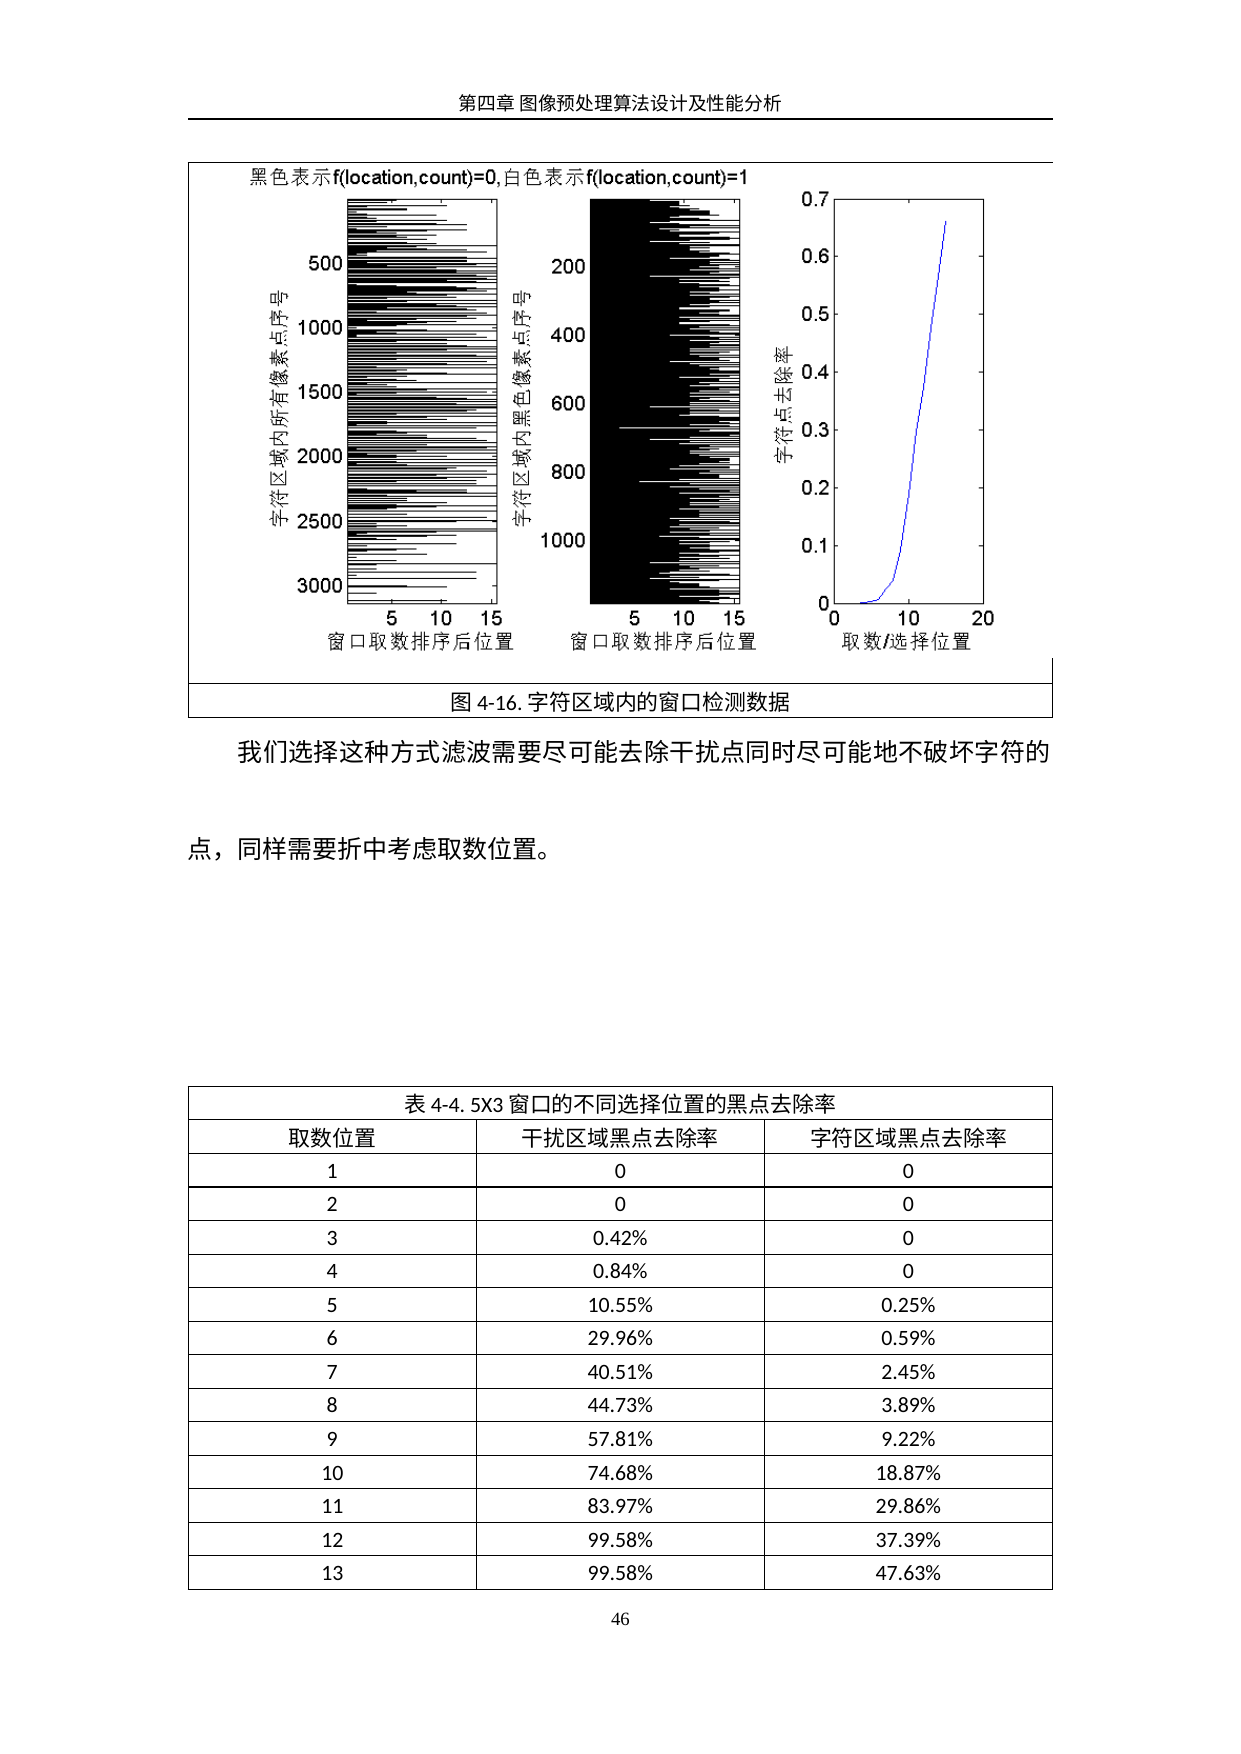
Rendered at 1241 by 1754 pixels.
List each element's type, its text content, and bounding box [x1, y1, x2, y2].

table_header [189, 163, 1052, 683]
table_cell 1 [189, 1154, 476, 1186]
table_cell 图4-16. 字符区域内的窗口检测数据 [189, 684, 1052, 717]
table_cell 2 [189, 1188, 476, 1220]
picture [199, 163, 1065, 658]
table_cell 10.55% [477, 1288, 764, 1321]
table_cell 99.58% [477, 1523, 764, 1555]
table_cell 8 [189, 1389, 476, 1421]
table_cell 字符区域黑点去除率 [765, 1120, 1052, 1153]
table_cell 0 [765, 1255, 1052, 1287]
table_cell 47.63% [765, 1556, 1052, 1589]
table_cell 0 [477, 1188, 764, 1220]
table_cell 0.59% [765, 1322, 1052, 1354]
table_header 表4-4. 5X3窗口的不同选择位置的黑点去除率 [189, 1087, 1052, 1119]
table_cell 0.42% [477, 1221, 764, 1253]
table_cell 13 [189, 1556, 476, 1589]
text 我们选择这种方式滤波需要尽可能去除干扰点同时尽可能地不破坏字符的点，同样需要折中考虑取数位置。 [187, 718, 1053, 880]
table_cell 9.22% [765, 1422, 1052, 1455]
table_cell 0 [765, 1154, 1052, 1186]
table_cell 0.25% [765, 1288, 1052, 1321]
table_cell 37.39% [765, 1523, 1052, 1555]
table_cell 3 [189, 1221, 476, 1253]
table_cell 74.68% [477, 1456, 764, 1488]
table_cell 44.73% [477, 1389, 764, 1421]
table_cell 10 [189, 1456, 476, 1488]
table_cell 4 [189, 1255, 476, 1287]
table_cell 5 [189, 1288, 476, 1321]
table_cell 2.45% [765, 1355, 1052, 1388]
table_cell 29.96% [477, 1322, 764, 1354]
table_cell 57.81% [477, 1422, 764, 1455]
table_cell 18.87% [765, 1456, 1052, 1488]
table_cell 干扰区域黑点去除率 [477, 1120, 764, 1153]
table_cell 99.58% [477, 1556, 764, 1589]
table_cell 6 [189, 1322, 476, 1354]
table_cell 0 [765, 1188, 1052, 1220]
table_cell 0.84% [477, 1255, 764, 1287]
table_cell 29.86% [765, 1489, 1052, 1522]
table_cell 7 [189, 1355, 476, 1388]
table_cell 83.97% [477, 1489, 764, 1522]
table_cell 0 [477, 1154, 764, 1186]
table_cell 9 [189, 1422, 476, 1455]
table_cell 40.51% [477, 1355, 764, 1388]
table_cell 11 [189, 1489, 476, 1522]
table_cell 取数位置 [189, 1120, 476, 1153]
table_cell 3.89% [765, 1389, 1052, 1421]
table_cell 12 [189, 1523, 476, 1555]
table_cell 0 [765, 1221, 1052, 1253]
